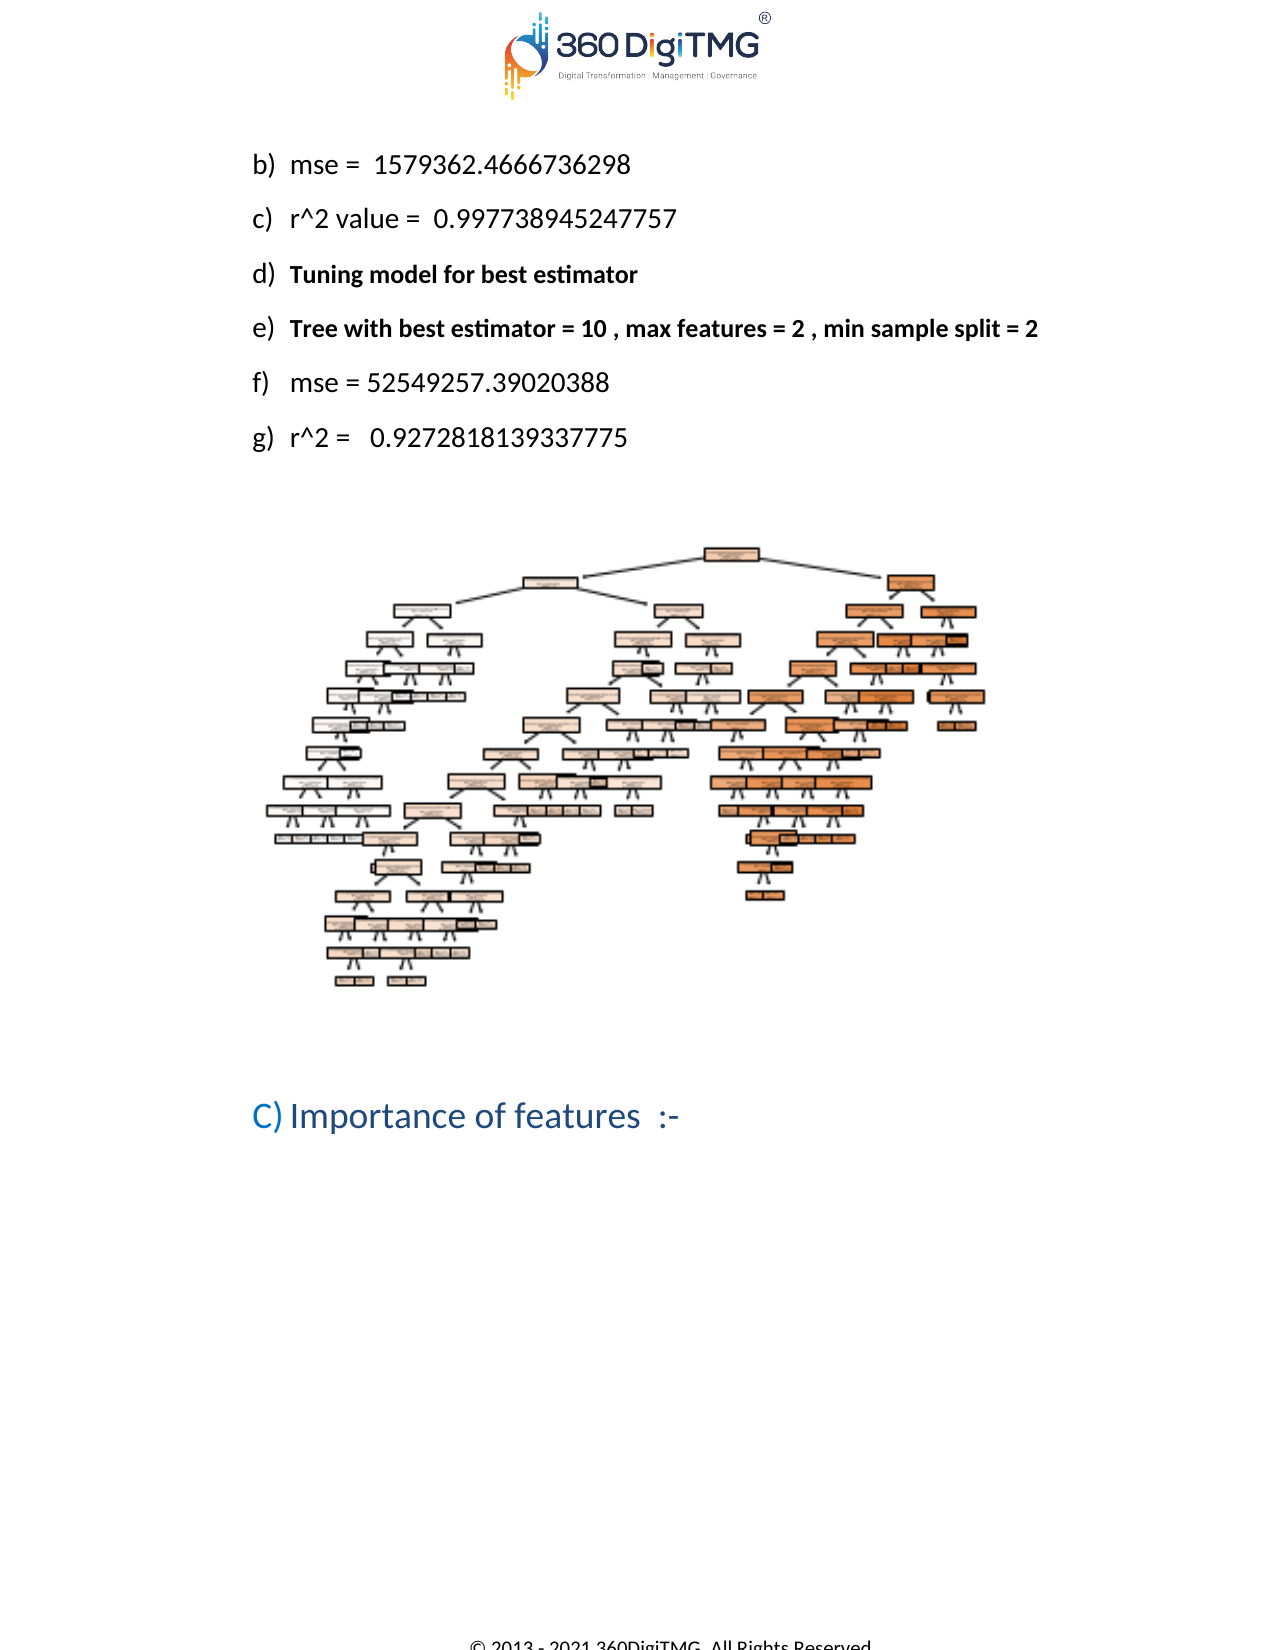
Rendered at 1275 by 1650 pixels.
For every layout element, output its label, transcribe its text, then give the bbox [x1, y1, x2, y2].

list mse = 52549257.39020388 [252, 364, 1206, 400]
list Tree with best estimator = 10 , max features = 2 , min sample split = 2 [252, 309, 1206, 345]
list r^2 value = 0.997738945247757 [252, 200, 1206, 236]
list r^2 = 0.9272818139337775 [252, 419, 1206, 454]
list Tuning model for best estimator [252, 255, 1206, 291]
list Importance of features :- [252, 1092, 1206, 1137]
picture [500, 7, 775, 105]
list mse = 1579362.4666736298 [252, 146, 1206, 181]
picture [252, 528, 996, 1010]
